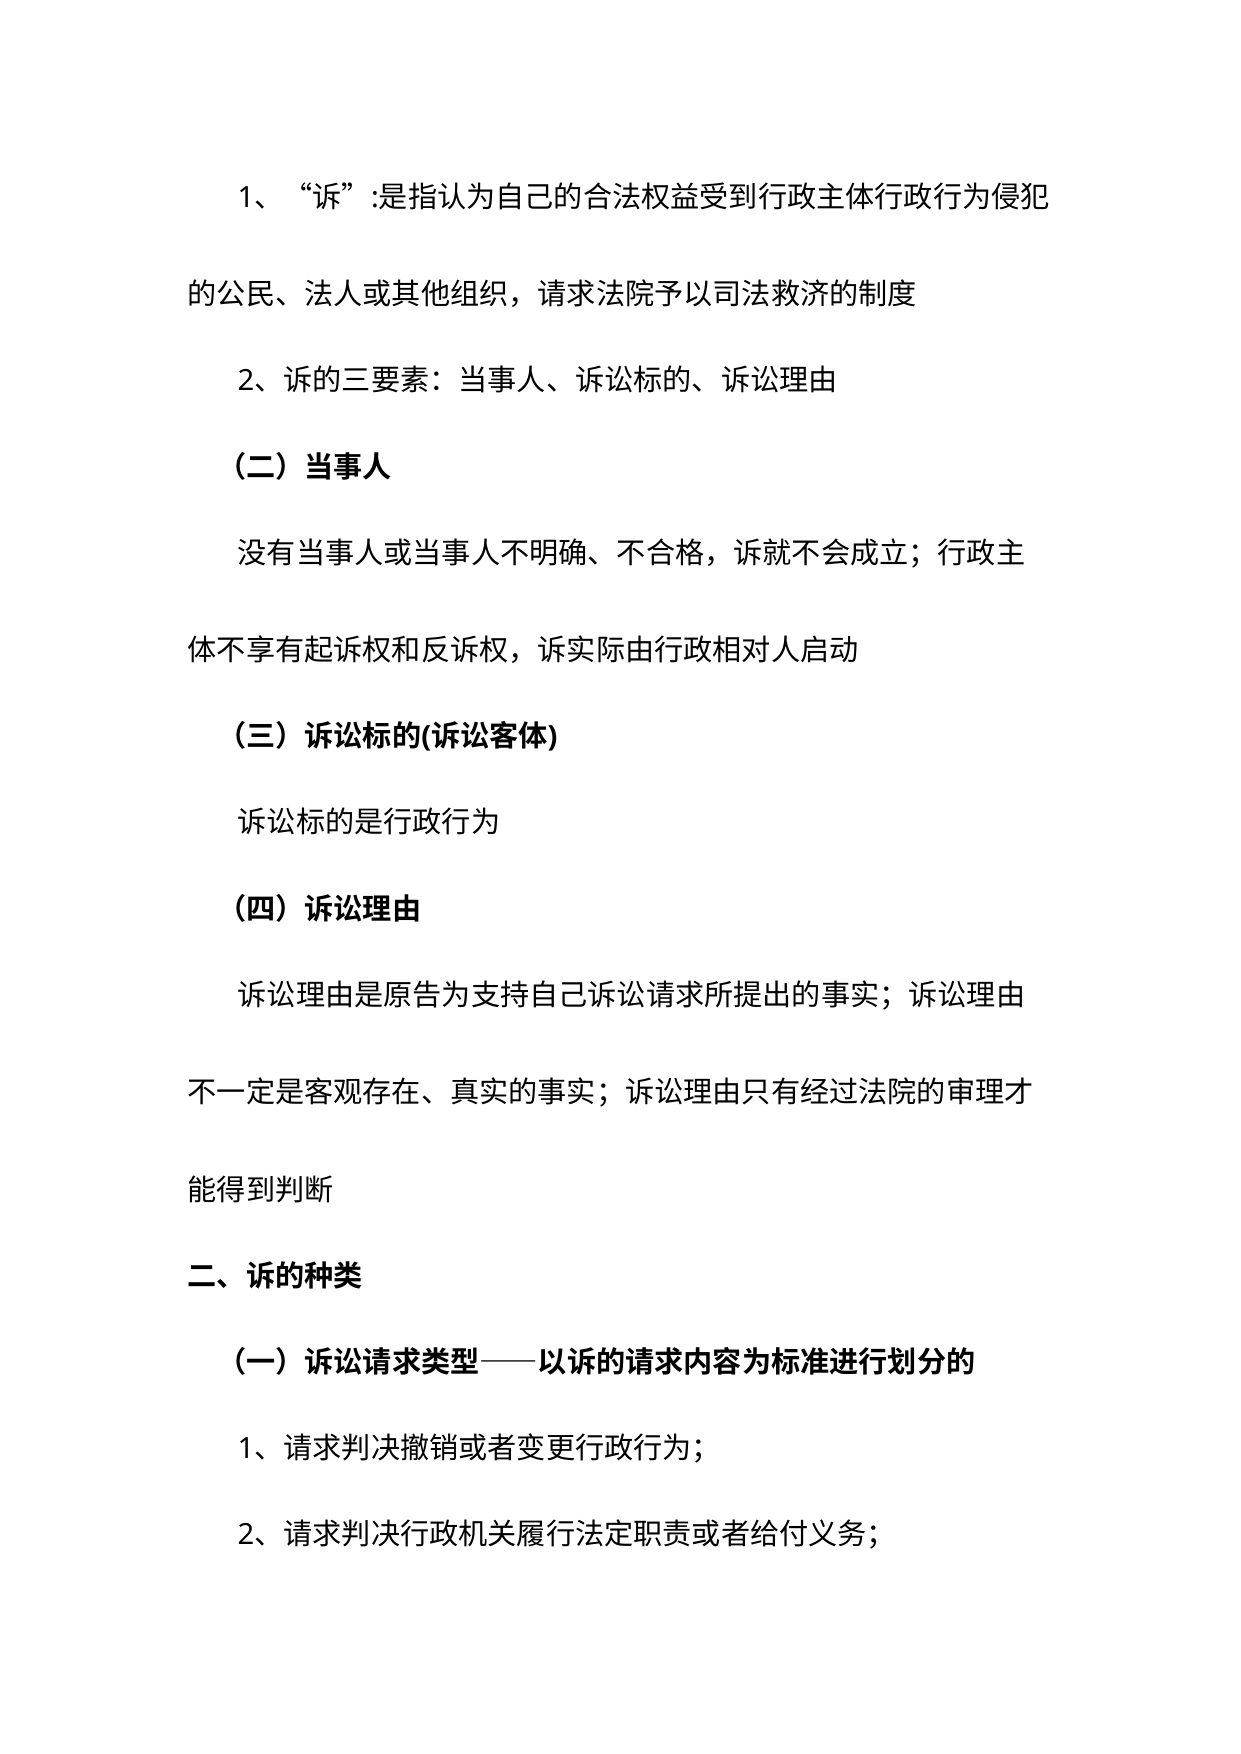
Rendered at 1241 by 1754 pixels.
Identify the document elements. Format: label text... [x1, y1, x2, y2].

text （一）诉讼请求类型——以诉的请求内容为标准进行划分的 [187, 1327, 1053, 1392]
text 诉讼理由是原告为支持自己诉讼请求所提出的事实；诉讼理由不一定是客观存在、真实的事实；诉讼理由只有经过法院的审理才能得到判断 [187, 960, 1053, 1220]
text （四）诉讼理由 [187, 874, 1053, 939]
text 2、请求判决行政机关履行法定职责或者给付义务； [187, 1499, 1053, 1564]
text （二）当事人 [187, 432, 1053, 497]
text （三）诉讼标的(诉讼客体) [187, 702, 1053, 767]
text 2、诉的三要素：当事人、诉讼标的、诉讼理由 [187, 346, 1053, 411]
text 没有当事人或当事人不明确、不合格，诉就不会成立；行政主体不享有起诉权和反诉权，诉实际由行政相对人启动 [187, 518, 1053, 680]
text 诉讼标的是行政行为 [187, 788, 1053, 853]
text 1、请求判决撤销或者变更行政行为； [187, 1413, 1053, 1478]
text 二、诉的种类 [187, 1241, 1053, 1306]
text 1、“诉”:是指认为自己的合法权益受到行政主体行政行为侵犯的公民、法人或其他组织，请求法院予以司法救济的制度 [187, 162, 1053, 324]
